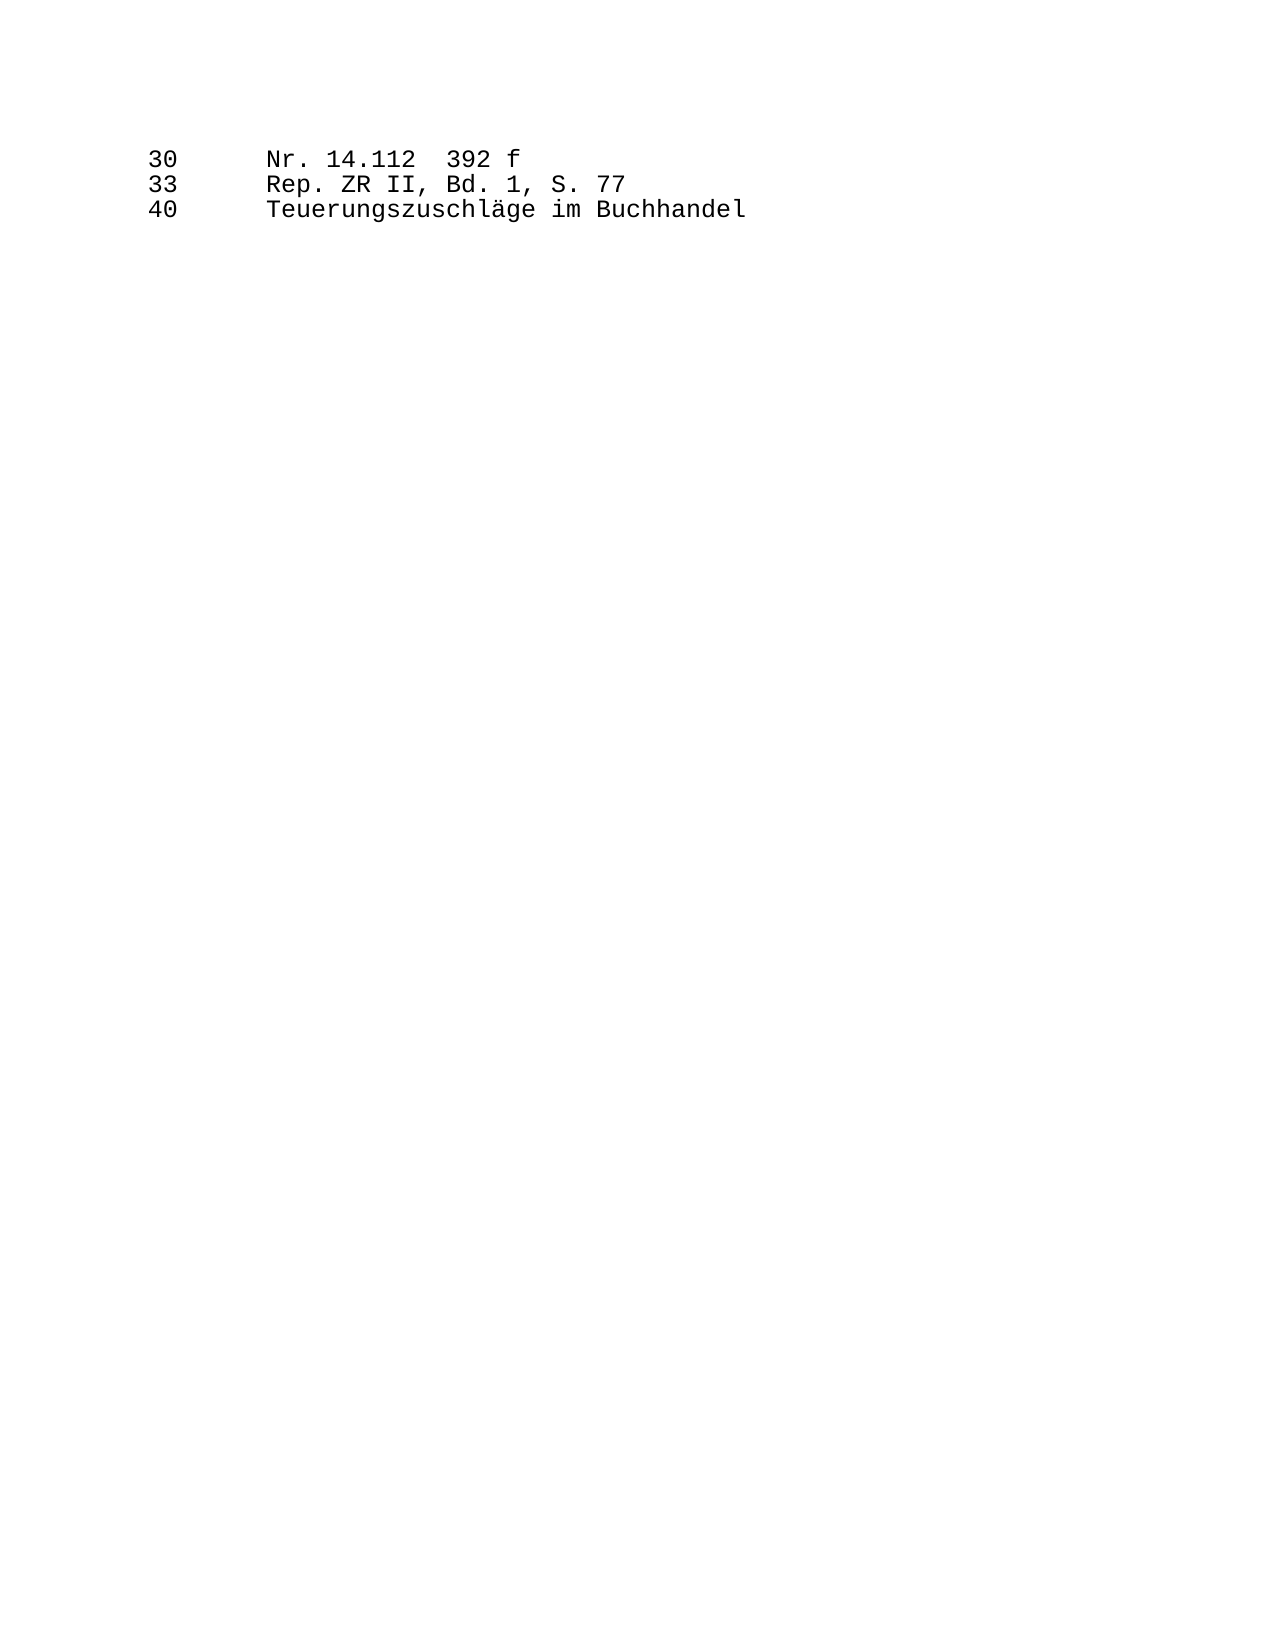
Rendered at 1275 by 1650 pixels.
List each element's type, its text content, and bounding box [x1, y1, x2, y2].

text 40 s[2{Teuerungszuschläge} im 1{Buchhandel}]s [148, 198, 1127, 223]
text 33 Rep. ZR II, Bd. 1, S. 77 [148, 173, 1127, 198]
text 30 Nr. 14.112 392 f [148, 148, 1127, 173]
